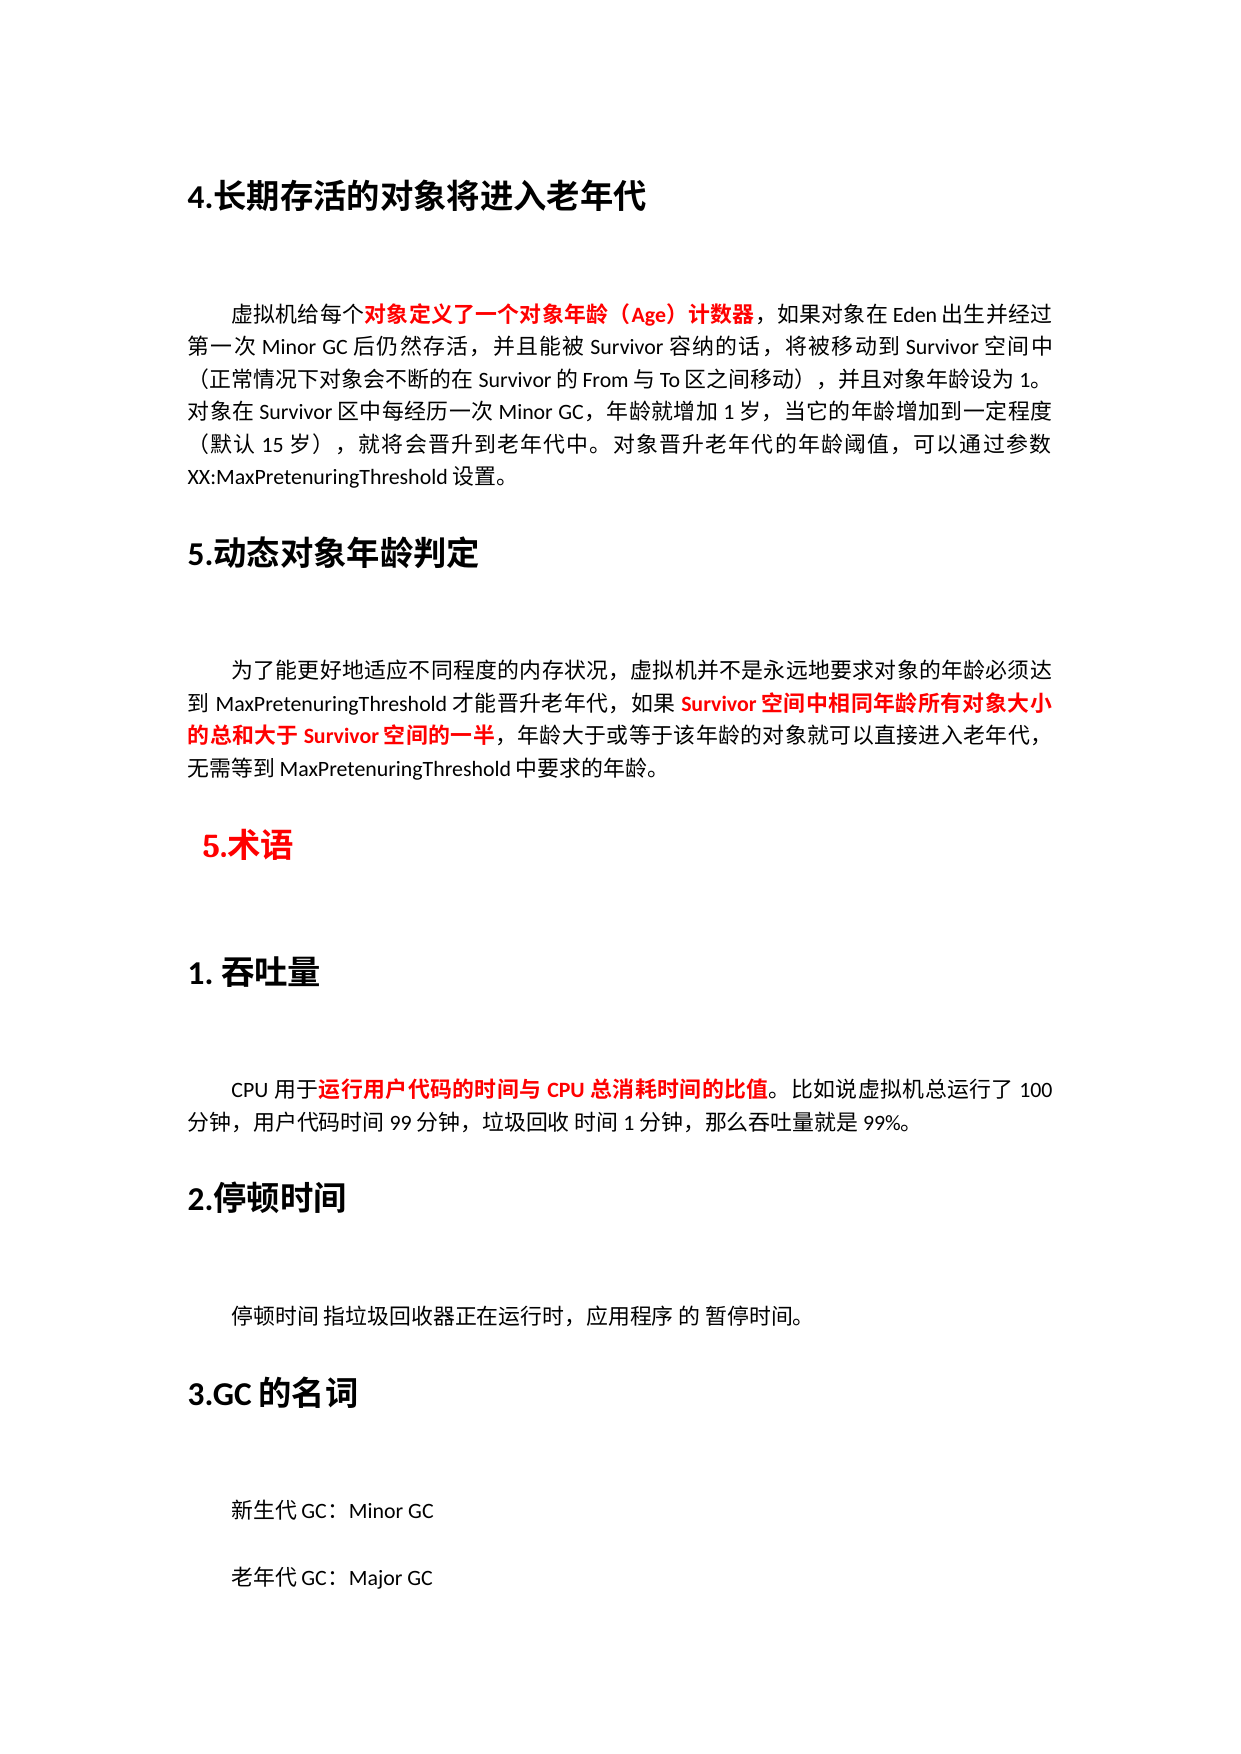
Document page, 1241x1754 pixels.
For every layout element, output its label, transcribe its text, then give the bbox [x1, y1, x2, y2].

subtitle 5.动态对象年龄判定 [187, 518, 1053, 583]
subtitle 3.GC的名词 [187, 1358, 1053, 1423]
text 停顿时间 指垃圾回收器正在运行时，应用程序 的 暂停时间。 [187, 1298, 1053, 1331]
text CPU 用于运行用户代码的时间与 CPU 总消耗时间的比值。比如说虚拟机总运行了 100 分钟，用户代码时间 99 分钟，垃圾回收 时间 1 分钟，那么吞吐量就是 99%。 [187, 1072, 1053, 1137]
subtitle 4.长期存活的对象将进入老年代 [187, 162, 1053, 227]
subtitle 2.停顿时间 [187, 1164, 1053, 1229]
subtitle 5.术语 [202, 810, 1053, 875]
text 新生代GC：Minor GC [187, 1492, 1053, 1525]
text 老年代GC：Major GC [187, 1559, 1053, 1592]
text 虚拟机给每个对象定义了一个对象年龄（Age）计数器，如果对象在Eden出生并经过第一次Minor GC后仍然存活，并且能被Survivor容纳的话，将被移动到Survivor空间中（正常情况下对象会不断的在Survivor的From与To区之间移动），并且对象年龄设为1。对象在Survivor区中每经历一次Minor GC，年龄就增加1岁，当它的年龄增加到一定程度（默认15岁），就将会晋升到老年代中。对象晋升老年代的年龄阈值，可以通过参数 XX:MaxPretenuringThreshold 设置。 [187, 296, 1053, 491]
text 为了能更好地适应不同程度的内存状况，虚拟机并不是永远地要求对象的年龄必须达到 MaxPretenuringThreshold才能晋升老年代，如果Survivor空间中相同年龄所有对象大小的总和大于Survivor空间的一半，年龄大于或等于该年龄的对象就可以直接进入老年代，无需等到MaxPretenuringThreshold中要求的年龄。 [187, 653, 1053, 783]
subtitle 1. 吞吐量 [187, 937, 1053, 1002]
